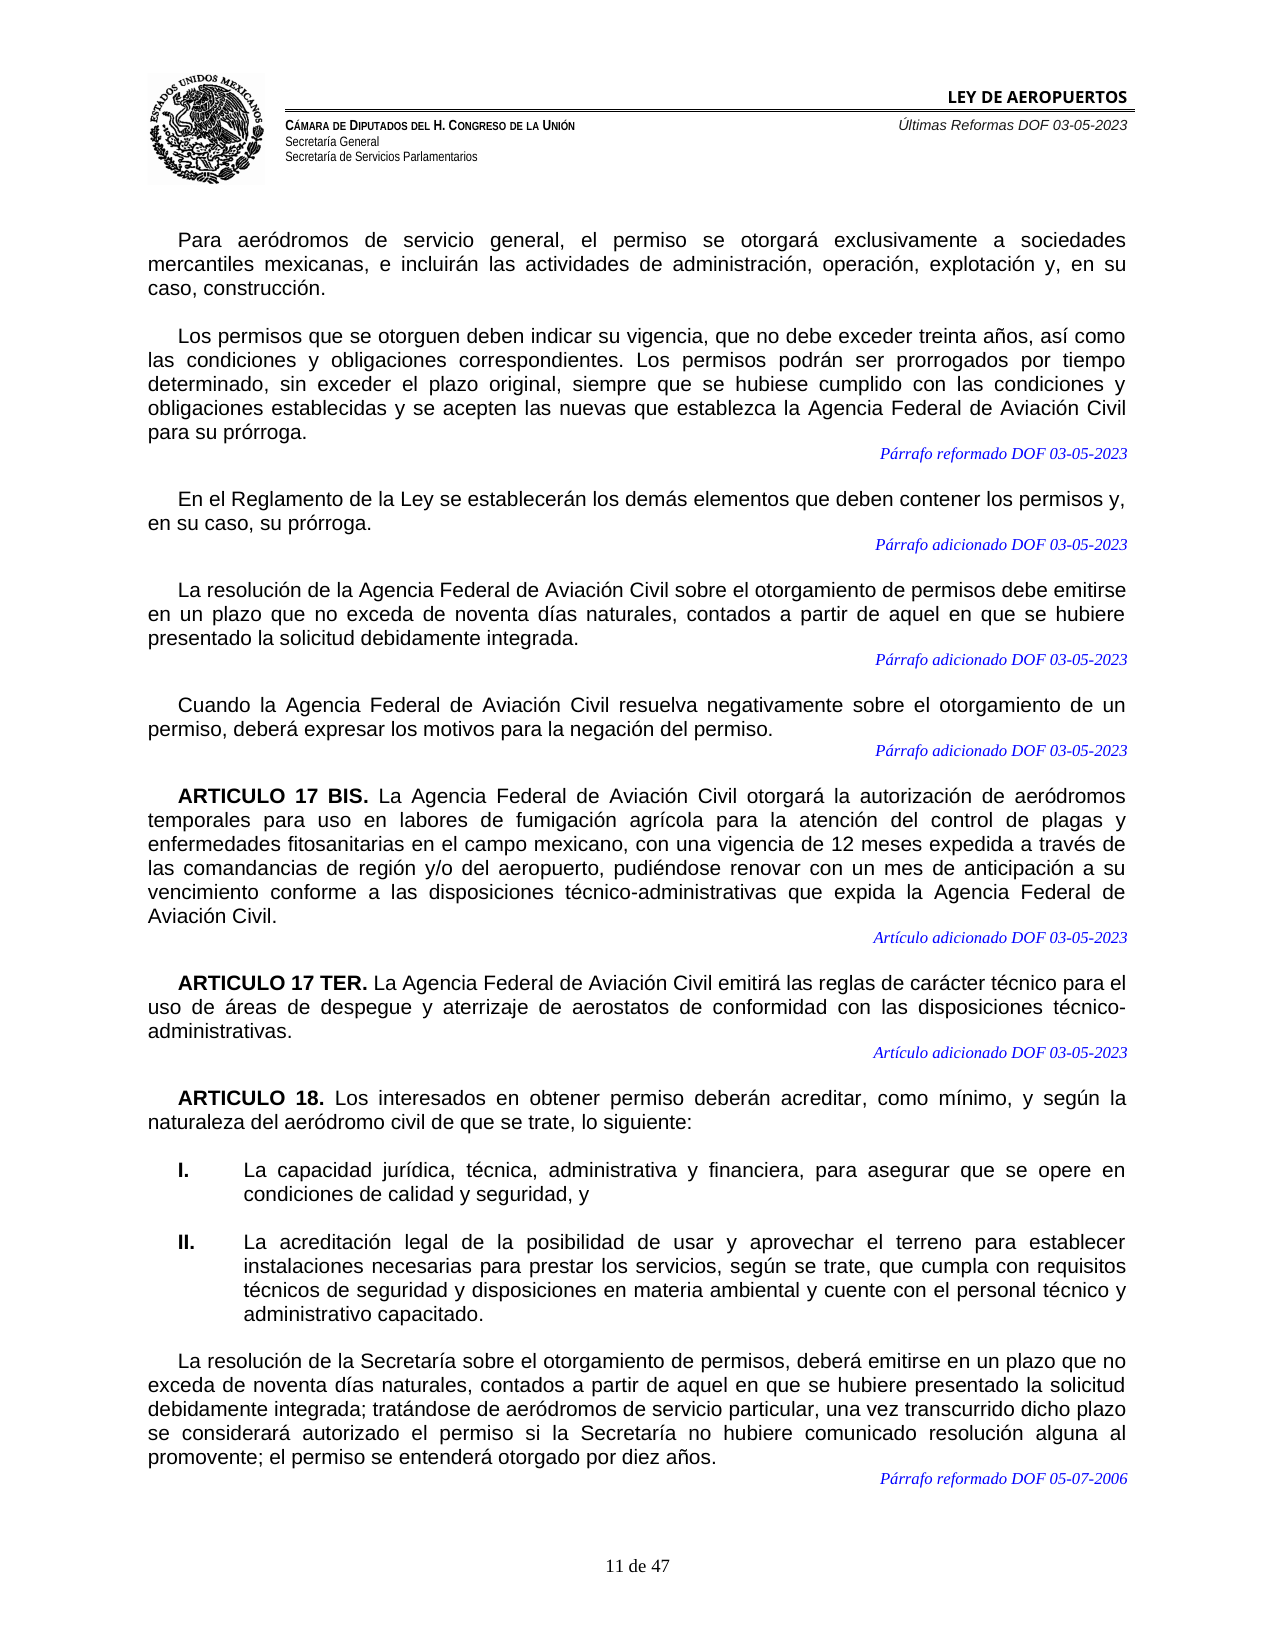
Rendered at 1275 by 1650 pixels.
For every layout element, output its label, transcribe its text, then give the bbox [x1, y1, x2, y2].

text La resolución de la Secretaría sobre el otorgamiento de permisos, deberá emitirse en un plazo que no exceda de noventa días naturales, contados a partir de aquel en que se hubiere presentado la solicitud debidamente integrada; tratándose de aeródromos de servicio particular, una vez transcurrido dicho plazo se considerará autorizado el permiso si la Secretaría no hubiere comunicado resolución alguna al promovente; el permiso se entenderá otorgado por diez años. [148, 1349, 1127, 1469]
text ARTICULO 17 TER. La Agencia Federal de Aviación Civil emitirá las reglas de carácter técnico para el uso de áreas de despegue y aterrizaje de aerostatos de conformidad con las disposiciones técnico-administrativas. [148, 971, 1127, 1043]
text Párrafo adicionado DOF 03-05-2023 [148, 741, 1127, 760]
text Los permisos que se otorguen deben indicar su vigencia, que no debe exceder treinta años, así como las condiciones y obligaciones correspondientes. Los permisos podrán ser prorrogados por tiempo determinado, sin exceder el plazo original, siempre que se hubiese cumplido con las condiciones y obligaciones establecidas y se acepten las nuevas que establezca la Agencia Federal de Aviación Civil para su prórroga. [148, 324, 1127, 444]
text Para aeródromos de servicio general, el permiso se otorgará exclusivamente a sociedades mercantiles mexicanas, e incluirán las actividades de administración, operación, explotación y, en su caso, construcción. [148, 228, 1127, 300]
text Párrafo adicionado DOF 03-05-2023 [148, 650, 1127, 669]
text Artículo adicionado DOF 03-05-2023 [148, 928, 1127, 947]
text En el Reglamento de la Ley se establecerán los demás elementos que deben contener los permisos y, en su caso, su prórroga. [148, 487, 1127, 535]
text Cuando la Agencia Federal de Aviación Civil resuelva negativamente sobre el otorgamiento de un permiso, deberá expresar los motivos para la negación del permiso. [148, 693, 1127, 741]
text Párrafo reformado DOF 05-07-2006 [148, 1469, 1127, 1488]
text I. La capacidad jurídica, técnica, administrativa y financiera, para asegurar que se opere en condiciones de calidad y seguridad, y [178, 1158, 1127, 1206]
text ARTICULO 17 BIS. La Agencia Federal de Aviación Civil otorgará la autorización de aeródromos temporales para uso en labores de fumigación agrícola para la atención del control de plagas y enfermedades fitosanitarias en el campo mexicano, con una vigencia de 12 meses expedida a través de las comandancias de región y/o del aeropuerto, pudiéndose renovar con un mes de anticipación a su vencimiento conforme a las disposiciones técnico-administrativas que expida la Agencia Federal de Aviación Civil. [148, 784, 1127, 928]
text Artículo adicionado DOF 03-05-2023 [148, 1043, 1127, 1062]
text La resolución de la Agencia Federal de Aviación Civil sobre el otorgamiento de permisos debe emitirse en un plazo que no exceda de noventa días naturales, contados a partir de aquel en que se hubiere presentado la solicitud debidamente integrada. [148, 578, 1127, 650]
text Párrafo adicionado DOF 03-05-2023 [148, 535, 1127, 554]
text II. La acreditación legal de la posibilidad de usar y aprovechar el terreno para establecer instalaciones necesarias para prestar los servicios, según se trate, que cumpla con requisitos técnicos de seguridad y disposiciones en materia ambiental y cuente con el personal técnico y administrativo capacitado. [178, 1229, 1127, 1325]
text Párrafo reformado DOF 03-05-2023 [148, 444, 1127, 463]
text ARTICULO 18. Los interesados en obtener permiso deberán acreditar, como mínimo, y según la naturaleza del aeródromo civil de que se trate, lo siguiente: [148, 1086, 1127, 1134]
